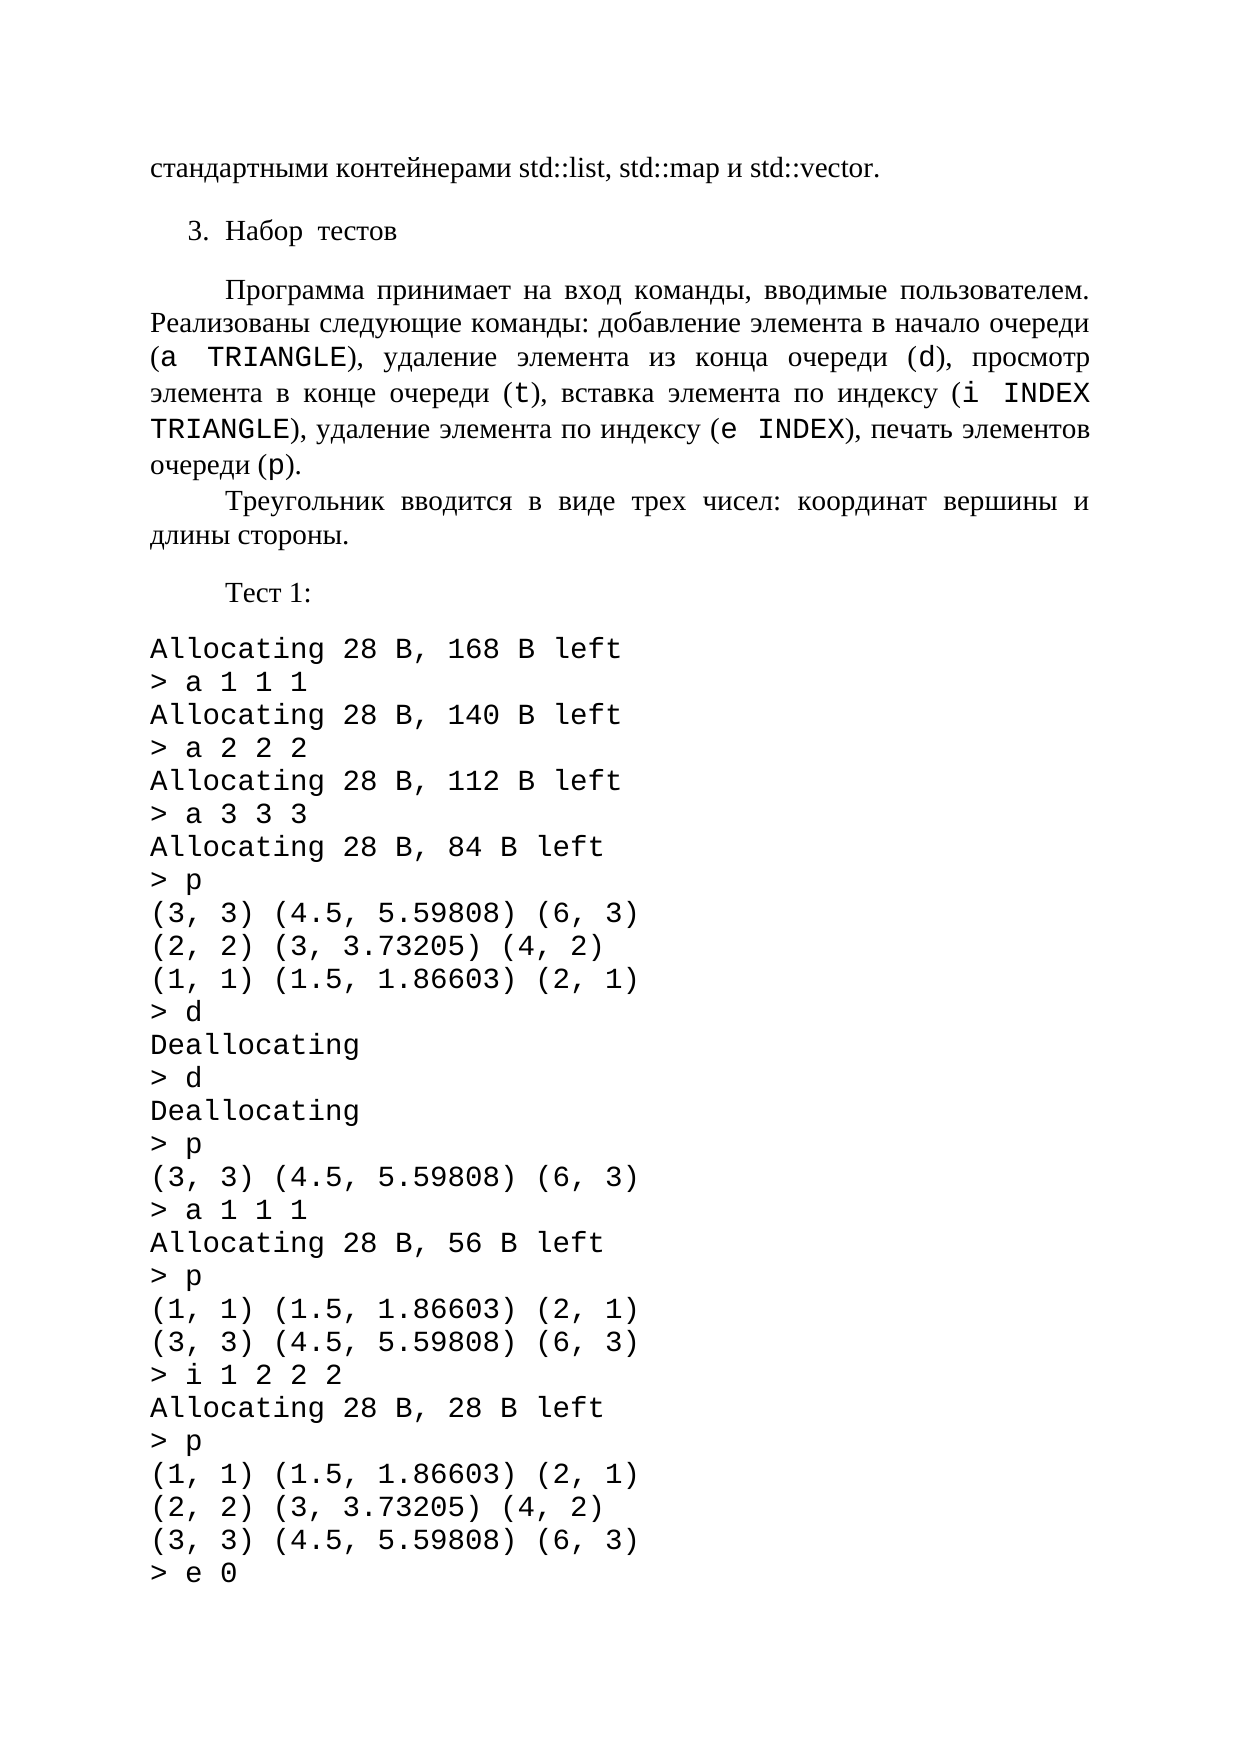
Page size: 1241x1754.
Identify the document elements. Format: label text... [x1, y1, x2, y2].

text (1, 1) (1.5, 1.86603) (2, 1) [150, 1294, 1090, 1327]
text Тест 1: [150, 575, 1090, 609]
text Allocating 28 B, 112 B left [150, 766, 1090, 799]
text Треугольник вводится в виде трех чисел: координат вершины и длины стороны. [150, 483, 1090, 550]
text > a 3 3 3 [150, 799, 1090, 832]
text (3, 3) (4.5, 5.59808) (6, 3) [150, 898, 1090, 931]
text Allocating 28 B, 140 B left [150, 700, 1090, 733]
text > p [150, 865, 1090, 898]
text Deallocating [150, 1030, 1090, 1063]
text > p [150, 1129, 1090, 1162]
text Программа принимает на вход команды, вводимые пользователем. Реализованы следующие команды: добавление элемента в начало очереди (a TRIANGLE), удаление элемента из конца очереди (d), просмотр элемента в конце очереди (t), вставка элемента по индексу (i INDEX TRIANGLE), удаление элемента по индексу (e INDEX), печать элементов очереди (p). [150, 272, 1090, 483]
text (3, 3) (4.5, 5.59808) (6, 3) [150, 1526, 1090, 1558]
text > a 2 2 2 [150, 733, 1090, 766]
text (2, 2) (3, 3.73205) (4, 2) [150, 1492, 1090, 1526]
text Allocating 28 B, 84 B left [150, 832, 1090, 865]
text Allocating 28 B, 168 B left [150, 634, 1090, 667]
text > p [150, 1426, 1090, 1459]
text (1, 1) (1.5, 1.86603) (2, 1) [150, 1459, 1090, 1492]
text > d [150, 997, 1090, 1030]
text > p [150, 1261, 1090, 1294]
text (1, 1) (1.5, 1.86603) (2, 1) [150, 964, 1090, 997]
text (3, 3) (4.5, 5.59808) (6, 3) [150, 1327, 1090, 1360]
text Allocating 28 B, 56 B left [150, 1228, 1090, 1261]
text (2, 2) (3, 3.73205) (4, 2) [150, 931, 1090, 964]
text > i 1 2 2 2 [150, 1360, 1090, 1393]
list Набор тестов [187, 213, 1090, 247]
text > d [150, 1063, 1090, 1096]
text > e 0 [150, 1558, 1090, 1592]
text (3, 3) (4.5, 5.59808) (6, 3) [150, 1162, 1090, 1195]
text > a 1 1 1 [150, 1195, 1090, 1228]
text Allocating 28 B, 28 B left [150, 1393, 1090, 1426]
text Deallocating [150, 1096, 1090, 1129]
text > a 1 1 1 [150, 667, 1090, 700]
